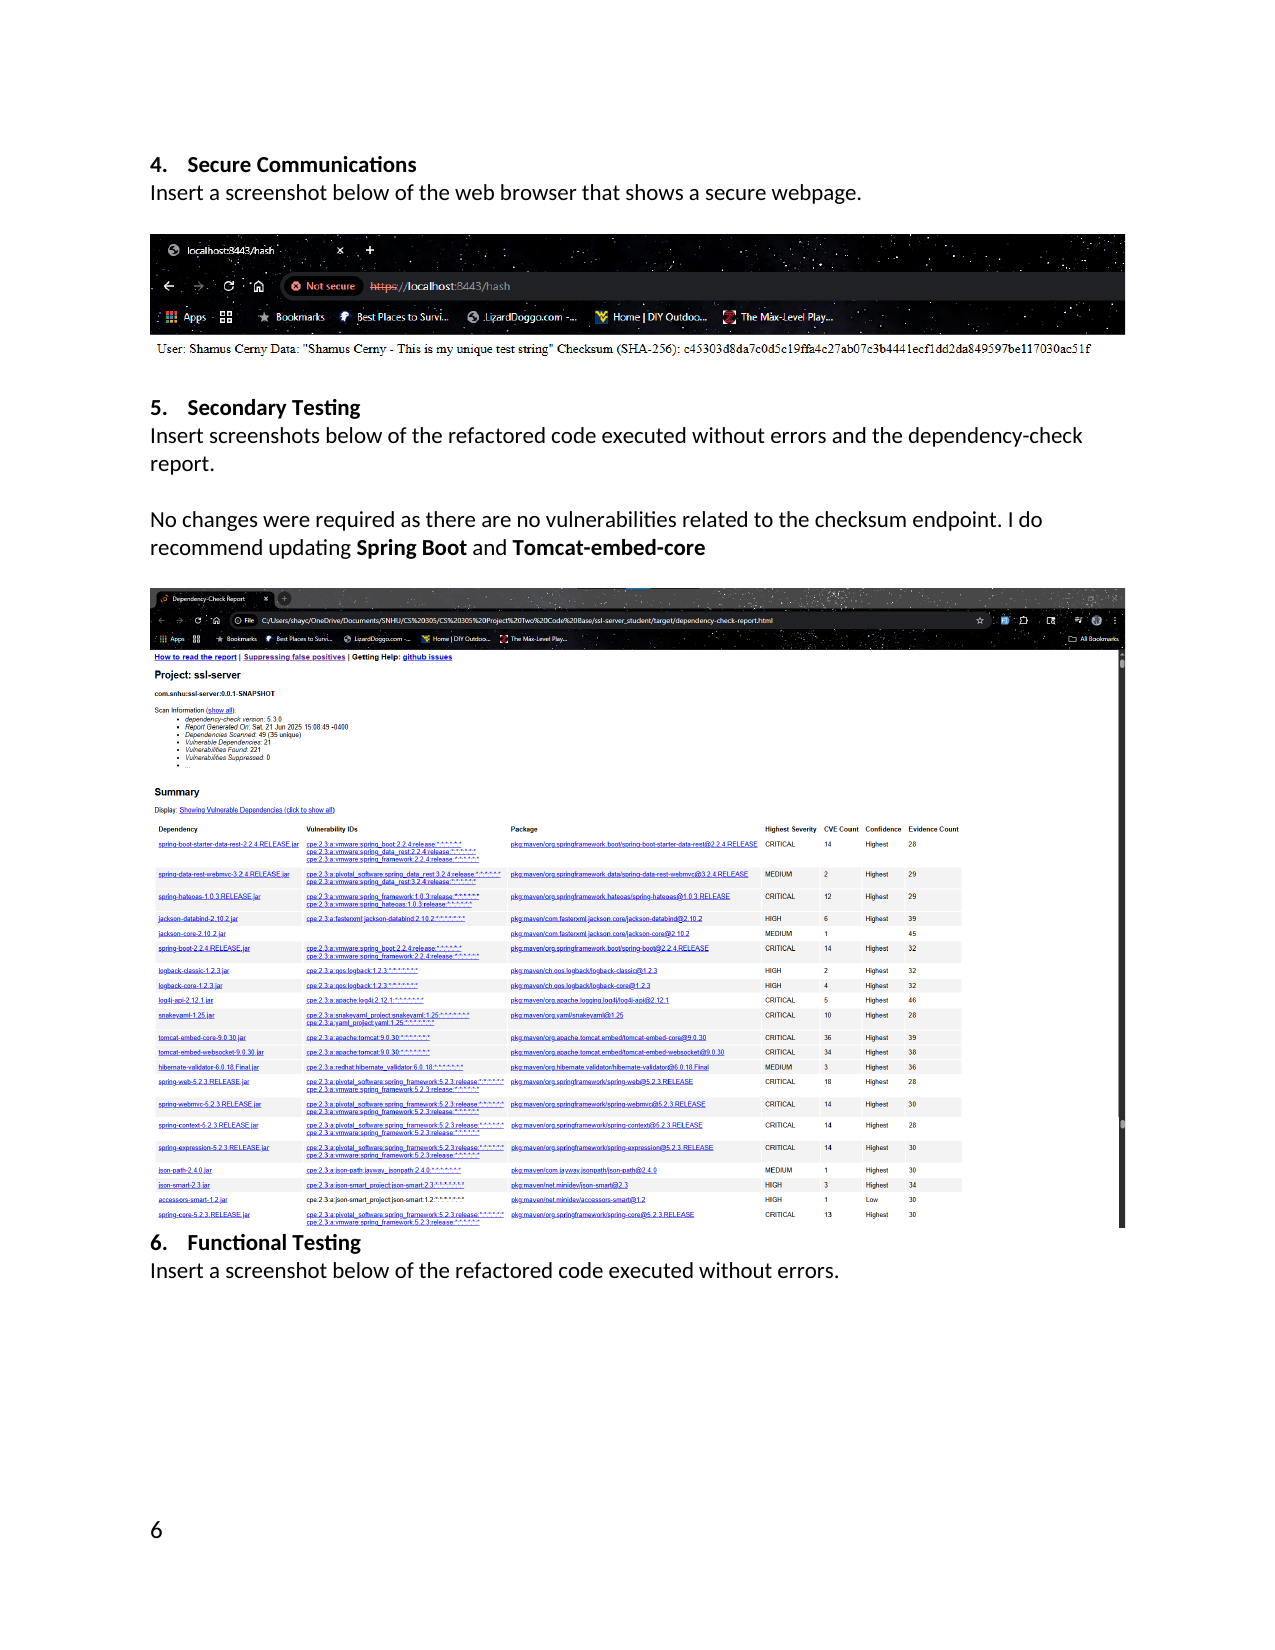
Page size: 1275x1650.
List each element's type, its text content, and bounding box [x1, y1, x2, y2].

text No changes were required as there are no vulnerabilities related to the checksum endpoint. I do recommend updating Spring Boot and Tomcat-embed-core [150, 505, 1125, 561]
subtitle Functional Testing [150, 1228, 1125, 1256]
picture [150, 234, 1125, 393]
picture [150, 588, 1125, 1228]
text Insert a screenshot below of the web browser that shows a secure webpage. [150, 178, 1125, 206]
subtitle Secondary Testing [150, 393, 1125, 421]
subtitle Secure Communications [150, 150, 1125, 178]
text Insert screenshots below of the refactored code executed without errors and the dependency-check report. [150, 421, 1125, 477]
text Insert a screenshot below of the refactored code executed without errors. [150, 1256, 1125, 1284]
